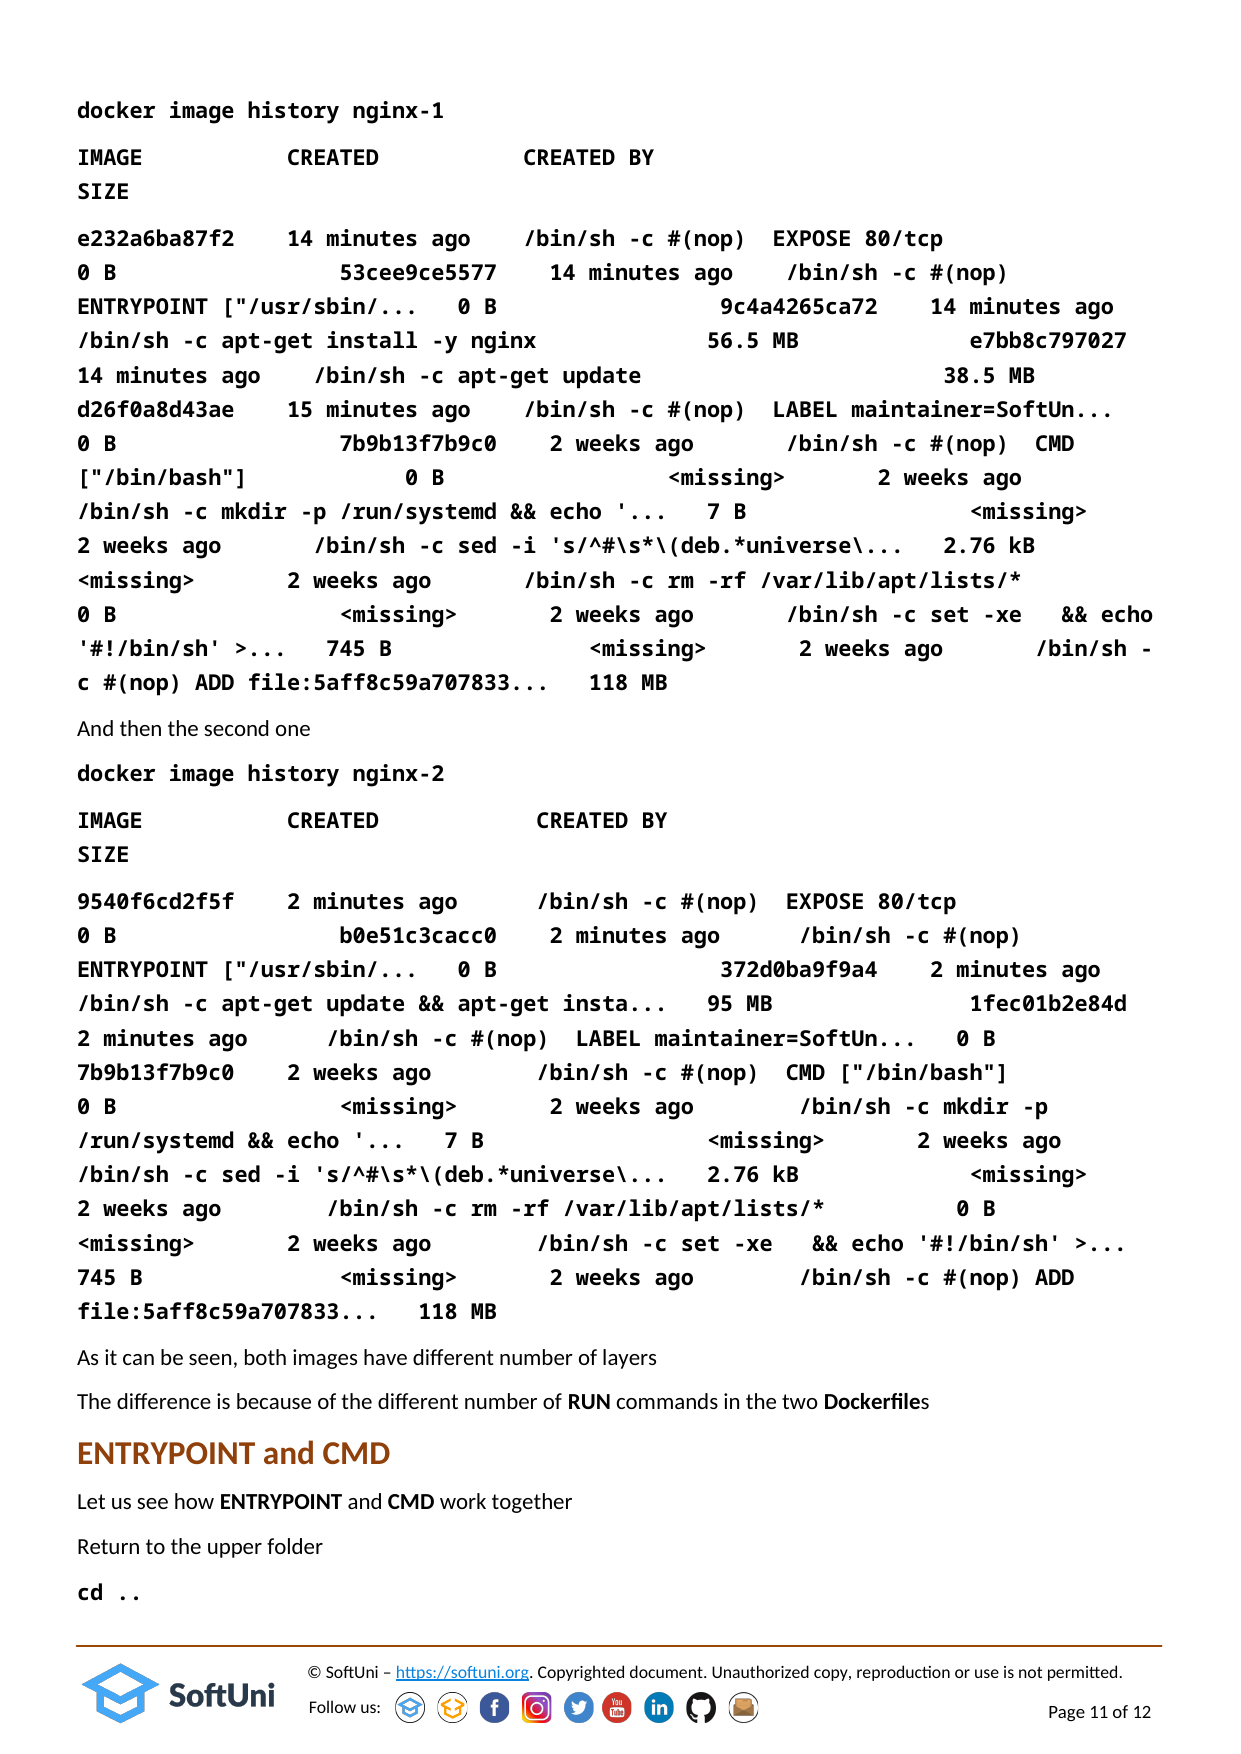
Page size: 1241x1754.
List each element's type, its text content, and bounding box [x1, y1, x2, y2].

picture [665, 1714, 674, 1723]
text Let us see how ENTRYPOINT and CMD work together [77, 1487, 1163, 1515]
picture [395, 1692, 425, 1723]
picture [728, 1692, 759, 1723]
picture [437, 1692, 468, 1723]
picture [75, 1658, 281, 1729]
picture [644, 1714, 653, 1723]
text And then the second one [77, 714, 1163, 742]
picture [658, 1705, 667, 1714]
picture [479, 1692, 510, 1723]
text Return to the upper folder [77, 1532, 1163, 1560]
picture [602, 1692, 632, 1723]
picture [665, 1692, 674, 1701]
text The difference is because of the different number of RUN commands in the two Dockerfiles [77, 1387, 1163, 1415]
picture [686, 1692, 716, 1723]
picture [522, 1692, 552, 1723]
subtitle ENTRYPOINT and CMD [77, 1432, 1163, 1473]
text IMAGE CREATED CREATED BY SIZE [77, 142, 1163, 206]
text docker image history nginx-2 [77, 758, 1163, 788]
text As it can be seen, both images have different number of layers [77, 1343, 1163, 1371]
text 9540f6cd2f5f 2 minutes ago /bin/sh -c #(nop) EXPOSE 80/tcp 0 B b0e51c3cacc0 2 minutes ago /bin/sh -c #(nop) ENTRYPOINT ["/usr/sbin/... 0 B 372d0ba9f9a4 2 minutes ago /bin/sh -c apt-get update && apt-get insta... 95 MB 1fec01b2e84d 2 minutes ago /bin/sh -c #(nop) LABEL maintainer=SoftUn... 0 B 7b9b13f7b9c0 2 weeks ago /bin/sh -c #(nop) CMD ["/bin/bash"] 0 B <missing> 2 weeks ago /bin/sh -c mkdir -p /run/systemd && echo '... 7 B <missing> 2 weeks ago /bin/sh -c sed -i 's/^#\s*\(deb.*universe\... 2.76 kB <missing> 2 weeks ago /bin/sh -c rm -rf /var/lib/apt/lists/* 0 B <missing> 2 weeks ago /bin/sh -c set -xe && echo '#!/bin/sh' >... 745 B <missing> 2 weeks ago /bin/sh -c #(nop) ADD file:5aff8c59a707833... 118 MB [77, 886, 1163, 1326]
text e232a6ba87f2 14 minutes ago /bin/sh -c #(nop) EXPOSE 80/tcp 0 B 53cee9ce5577 14 minutes ago /bin/sh -c #(nop) ENTRYPOINT ["/usr/sbin/... 0 B 9c4a4265ca72 14 minutes ago /bin/sh -c apt-get install -y nginx 56.5 MB e7bb8c797027 14 minutes ago /bin/sh -c apt-get update 38.5 MB d26f0a8d43ae 15 minutes ago /bin/sh -c #(nop) LABEL maintainer=SoftUn... 0 B 7b9b13f7b9c0 2 weeks ago /bin/sh -c #(nop) CMD ["/bin/bash"] 0 B <missing> 2 weeks ago /bin/sh -c mkdir -p /run/systemd && echo '... 7 B <missing> 2 weeks ago /bin/sh -c sed -i 's/^#\s*\(deb.*universe\... 2.76 kB <missing> 2 weeks ago /bin/sh -c rm -rf /var/lib/apt/lists/* 0 B <missing> 2 weeks ago /bin/sh -c set -xe && echo '#!/bin/sh' >... 745 B <missing> 2 weeks ago /bin/sh -c #(nop) ADD file:5aff8c59a707833... 118 MB [77, 223, 1163, 697]
text docker image history nginx-1 [77, 95, 1163, 125]
picture [644, 1692, 653, 1701]
picture [564, 1692, 594, 1723]
text cd .. [77, 1576, 1163, 1606]
text IMAGE CREATED CREATED BY SIZE [77, 805, 1163, 869]
